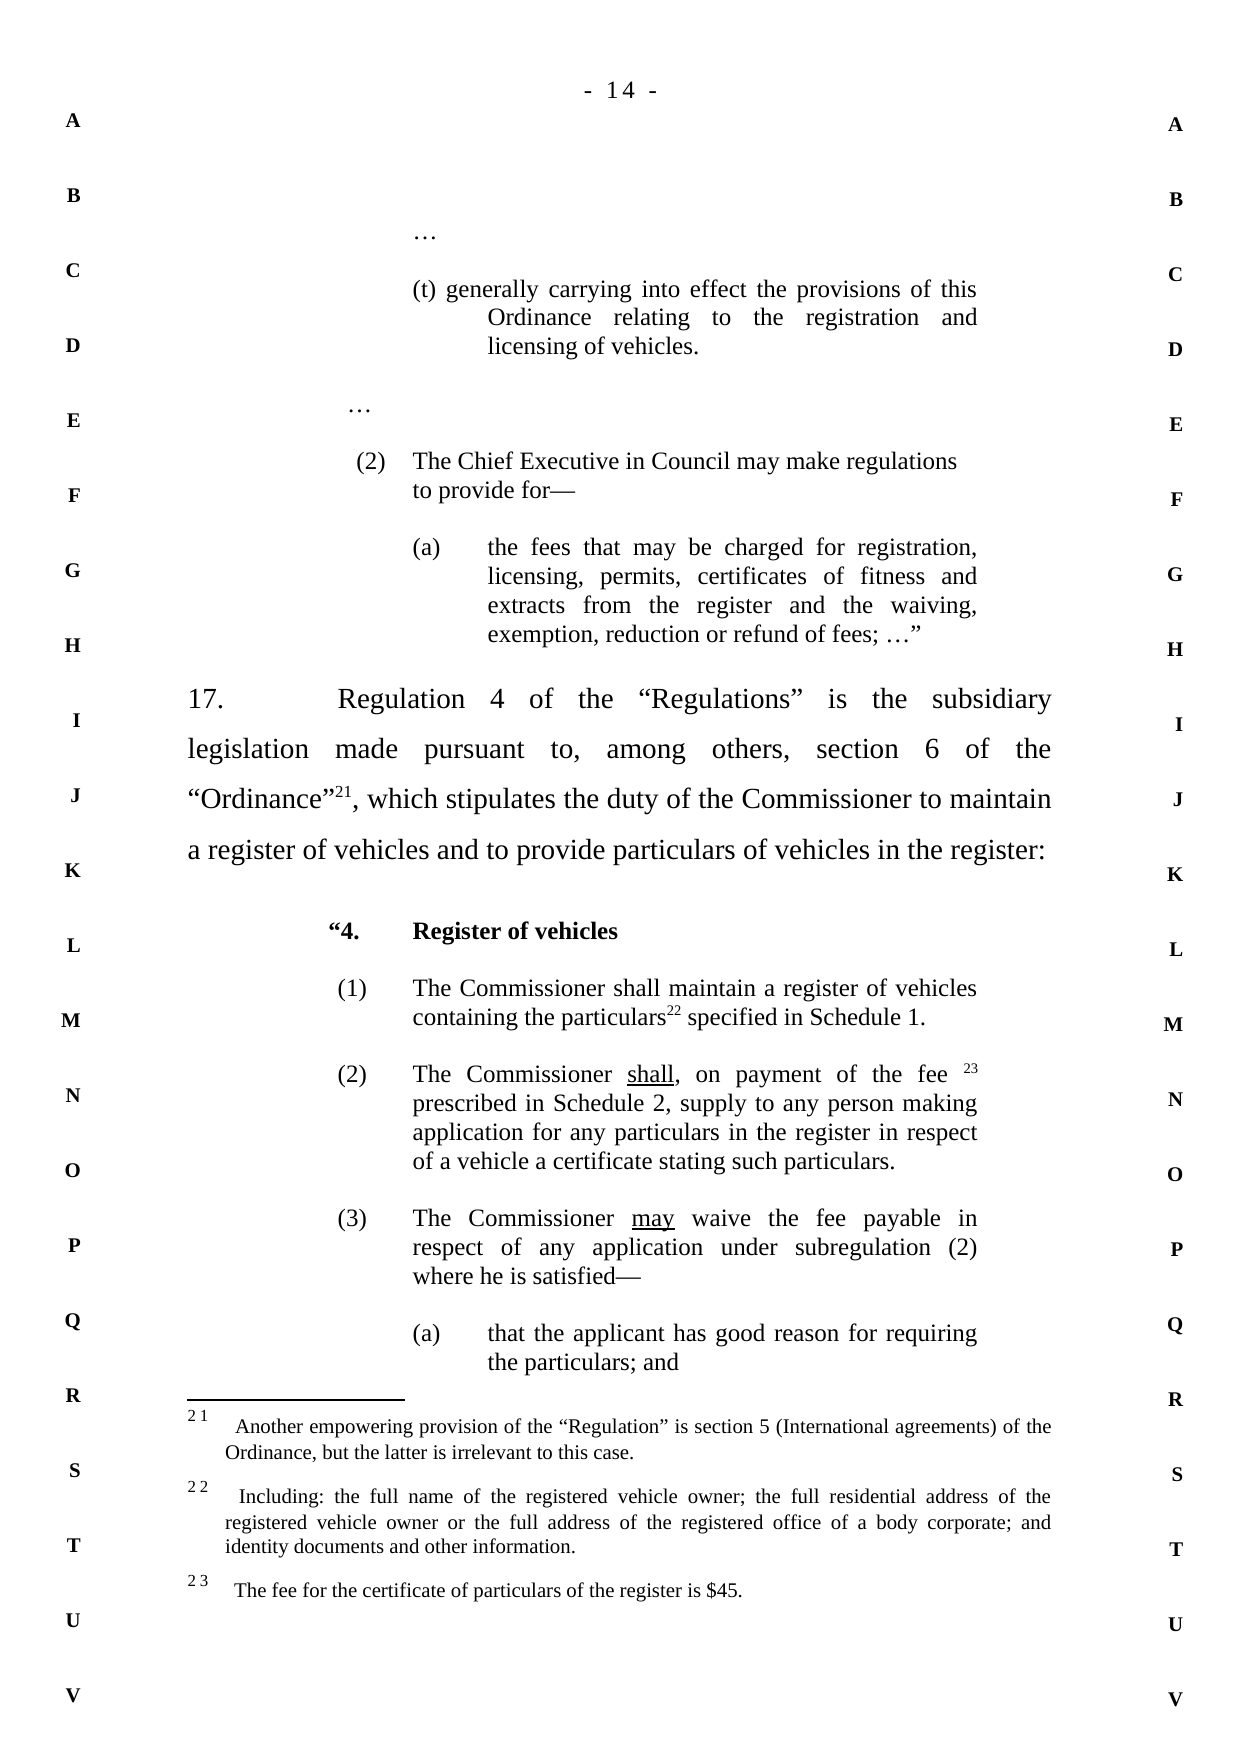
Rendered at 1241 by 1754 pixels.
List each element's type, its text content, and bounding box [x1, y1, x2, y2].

list The Commissioner shall, on payment of the fee prescribed in Schedule 2, supply to any person making application for any particulars in the register in respect of a vehicle a certificate stating such particulars. [337, 1059, 978, 1174]
text … [412, 216, 978, 245]
list the fees that may be charged for registration, licensing, permits, certificates of fitness and extracts from the register and the waiving, exemption, reduction or refund of fees; …” [412, 532, 978, 647]
text (t) generally carrying into effect the provisions of this Ordinance relating to the registration and licensing of vehicles. [412, 274, 978, 360]
list that the applicant has good reason for requiring the particulars; and [412, 1318, 978, 1376]
text “4. Register of vehicles [328, 916, 978, 944]
list The Commissioner shall maintain a register of vehicles containing the particulars specified in Schedule 1. [337, 973, 978, 1031]
list The Chief Executive in Council may make regulations to provide for— [356, 446, 978, 504]
list Regulation 4 of the “Regulations” is the subsidiary legislation made pursuant to, among others, section 6 of the “Ordinance”, which stipulates the duty of the Commissioner to maintain a register of vehicles and to provide particulars of vehicles in the register: [187, 681, 1053, 866]
text … [337, 389, 978, 417]
list The Commissioner may waive the fee payable in respect of any application under subregulation (2) where he is satisfied— [337, 1203, 978, 1289]
